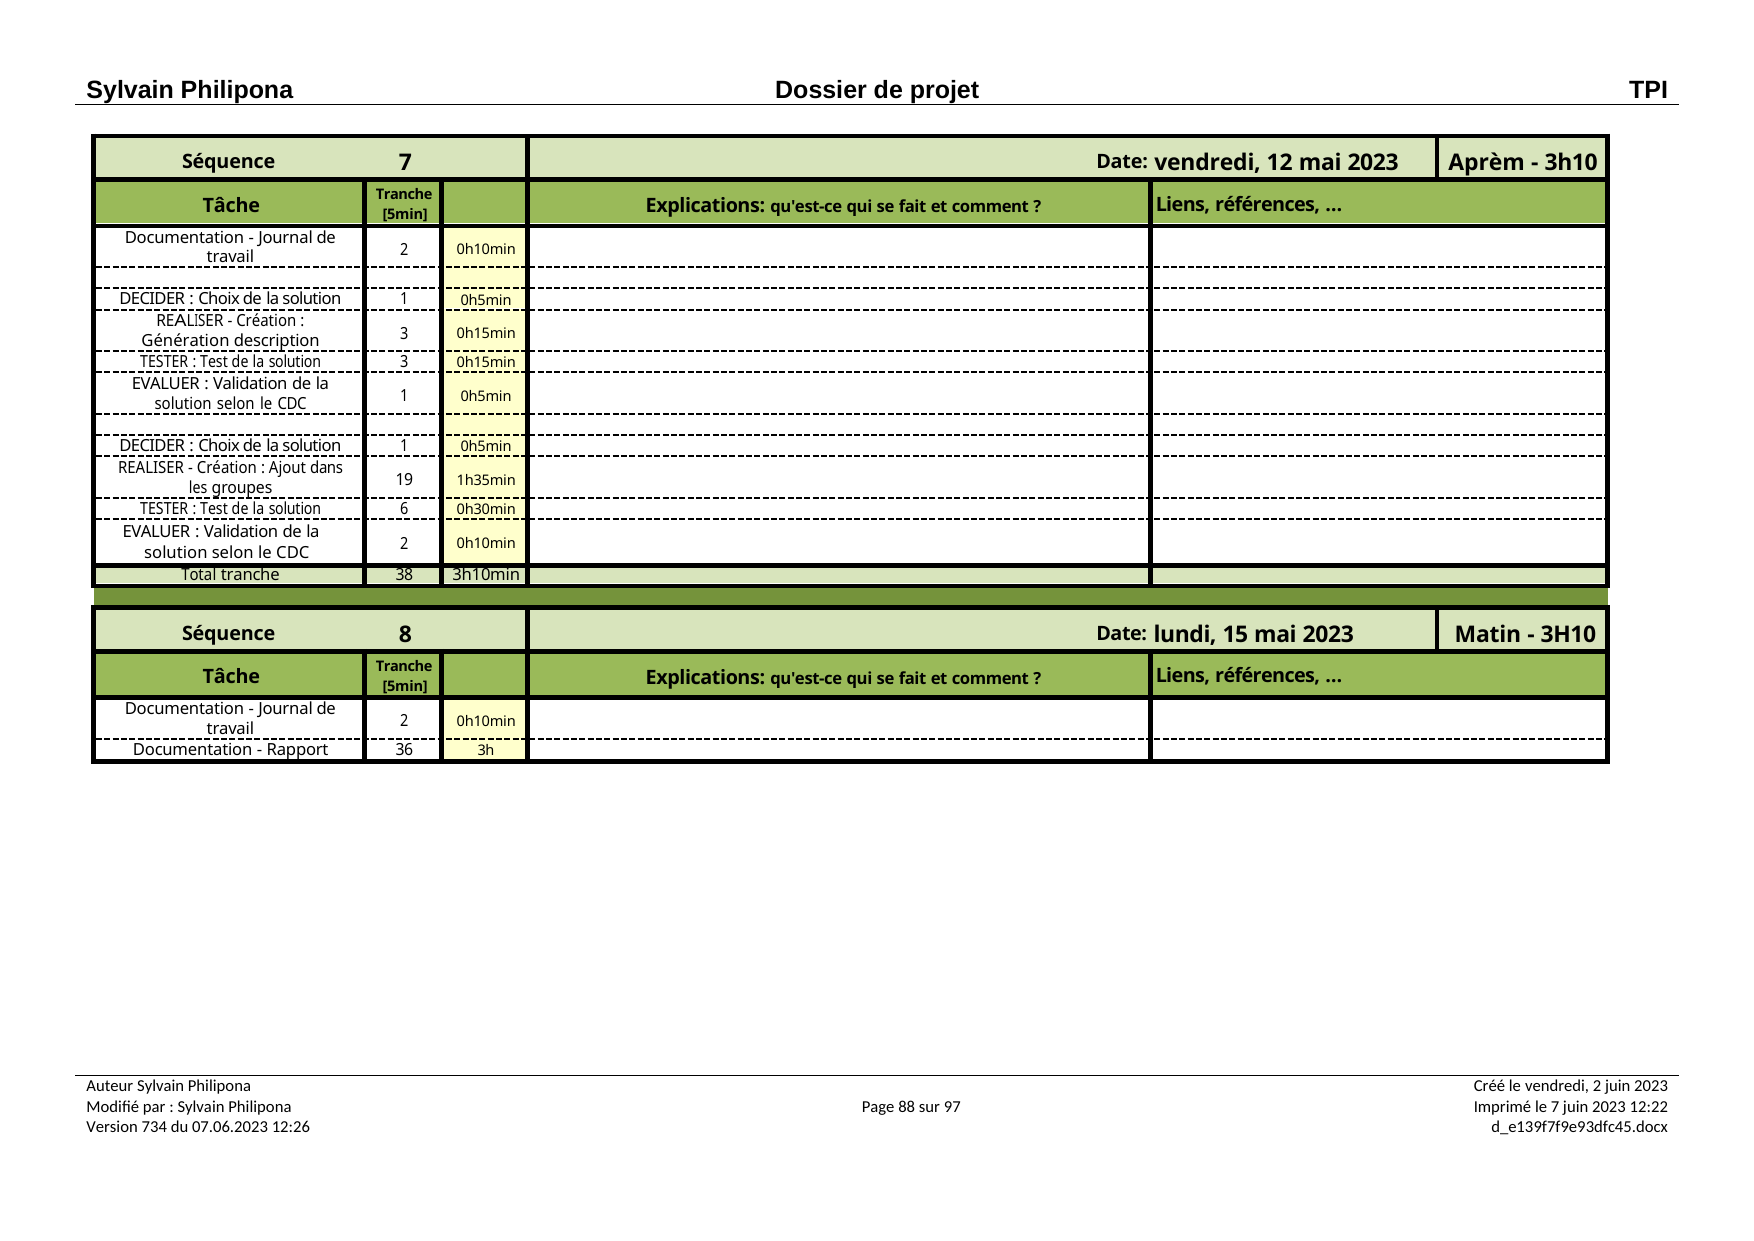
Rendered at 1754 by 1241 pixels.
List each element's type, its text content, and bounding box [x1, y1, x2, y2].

table_cell Tranche [5min] [367, 182, 439, 223]
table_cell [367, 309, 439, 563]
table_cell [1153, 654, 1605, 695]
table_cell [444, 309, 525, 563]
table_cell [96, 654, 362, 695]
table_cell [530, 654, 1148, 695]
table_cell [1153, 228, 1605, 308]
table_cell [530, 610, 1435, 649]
table_cell Tâche [96, 182, 362, 223]
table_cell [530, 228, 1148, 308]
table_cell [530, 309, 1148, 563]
table_header Aprèm - 3h10 [1439, 138, 1605, 177]
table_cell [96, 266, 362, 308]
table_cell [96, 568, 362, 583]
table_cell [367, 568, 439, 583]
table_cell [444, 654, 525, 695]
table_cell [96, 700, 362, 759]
table_header Séquence 7 [96, 138, 525, 177]
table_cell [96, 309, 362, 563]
table_cell [444, 182, 525, 223]
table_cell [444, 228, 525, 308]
table_cell Documentation - Journal de travail [96, 228, 362, 266]
table_cell Explications: qu'est-ce qui se fait et comment ? [530, 182, 1148, 223]
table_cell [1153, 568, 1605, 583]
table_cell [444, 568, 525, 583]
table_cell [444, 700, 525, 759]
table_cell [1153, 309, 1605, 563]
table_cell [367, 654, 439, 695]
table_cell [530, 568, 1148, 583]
table_cell Liens, références, … [1153, 182, 1605, 223]
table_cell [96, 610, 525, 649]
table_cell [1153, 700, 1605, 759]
table_header Date: vendredi, 12 mai 2023 [530, 138, 1435, 177]
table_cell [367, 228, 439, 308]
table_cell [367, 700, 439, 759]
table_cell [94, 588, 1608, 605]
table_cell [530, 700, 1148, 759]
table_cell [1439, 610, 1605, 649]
